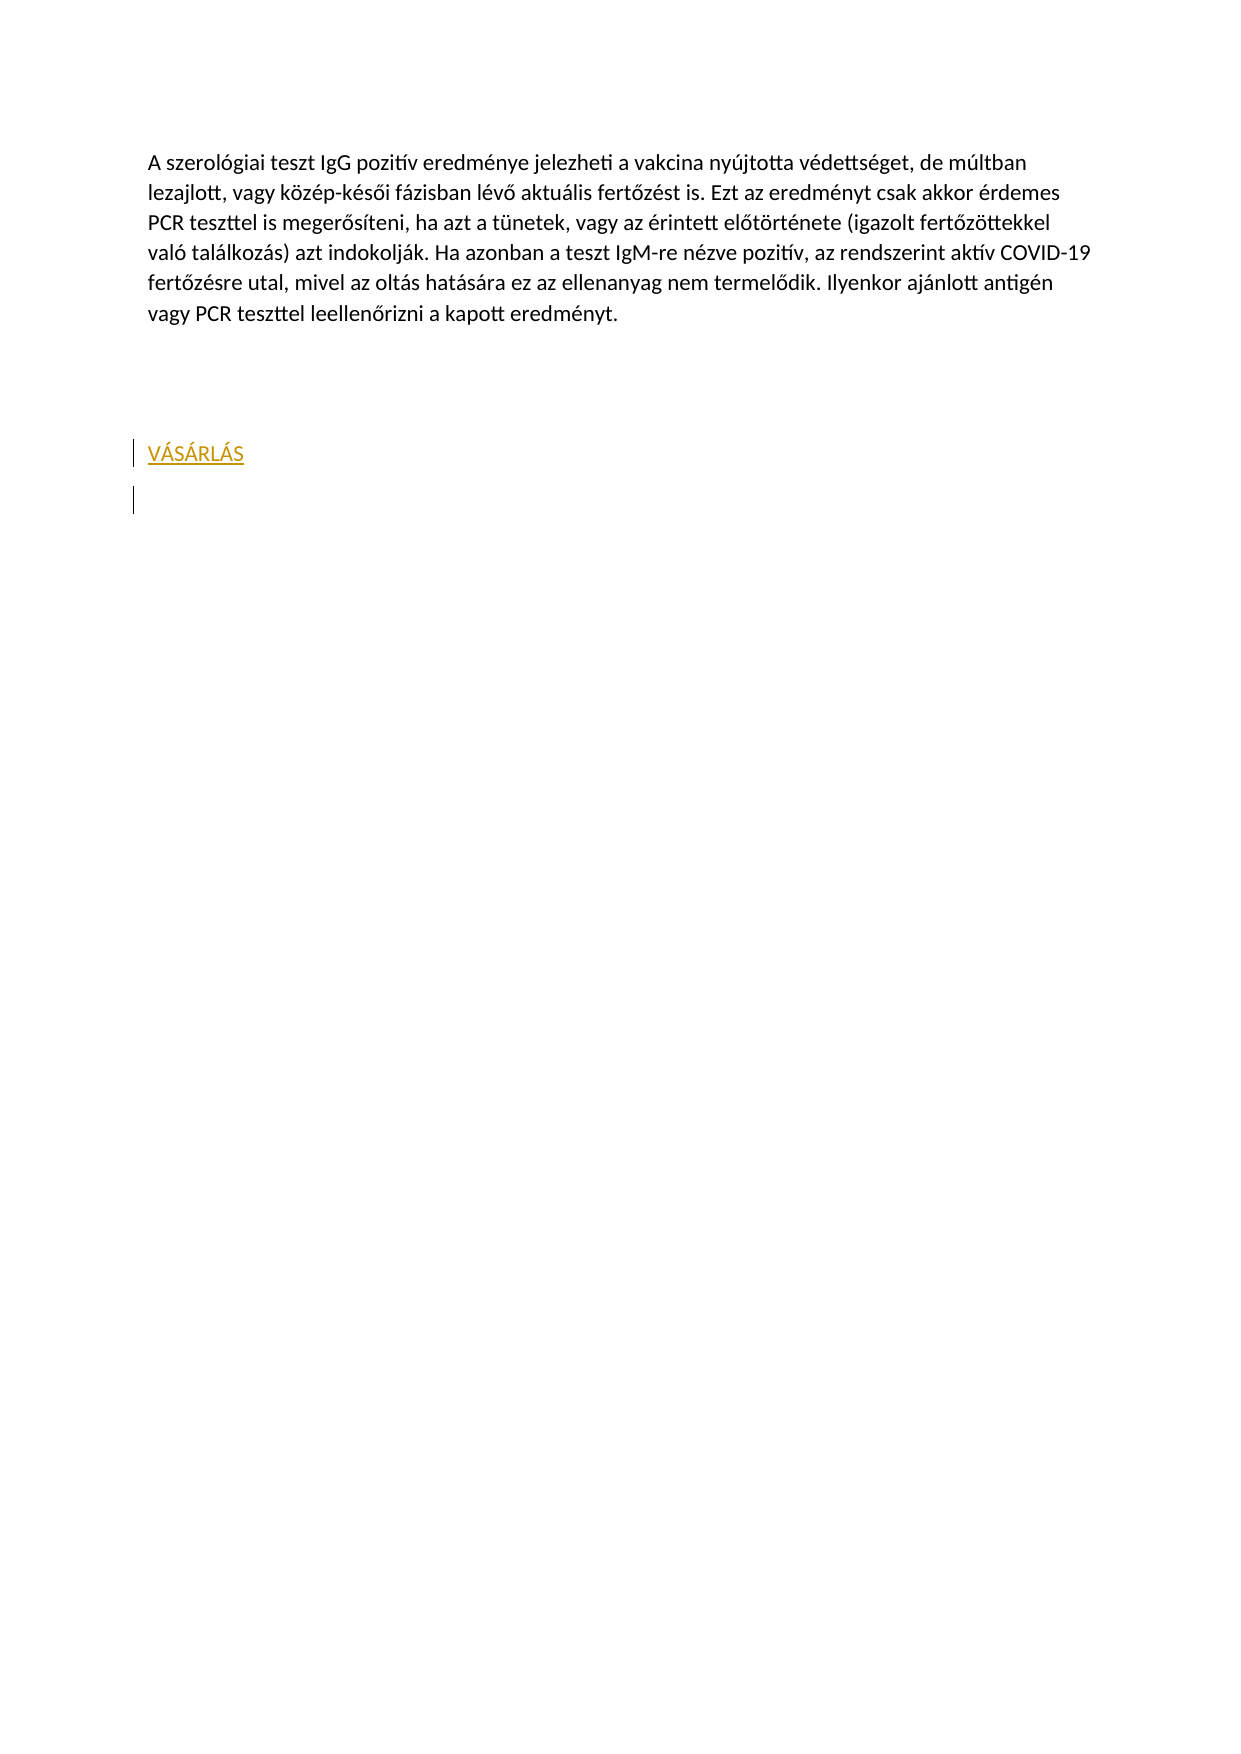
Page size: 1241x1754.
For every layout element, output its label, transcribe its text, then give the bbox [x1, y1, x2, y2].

text A szerológiai teszt IgG pozitív eredménye jelezheti a vakcina nyújtotta védettséget, de múltban lezajlott, vagy közép-késői fázisban lévő aktuális fertőzést is. Ezt az eredményt csak akkor érdemes PCR teszttel is megerősíteni, ha azt a tünetek, vagy az érintett előtörténete (igazolt fertőzöttekkel való találkozás) azt indokolják. Ha azonban a teszt IgM-re nézve pozitív, az rendszerint aktív COVID-19 fertőzésre utal, mivel az oltás hatására ez az ellenanyag nem termelődik. Ilyenkor ajánlott antigén vagy PCR teszttel leellenőrizni a kapott eredményt. [148, 148, 1093, 327]
